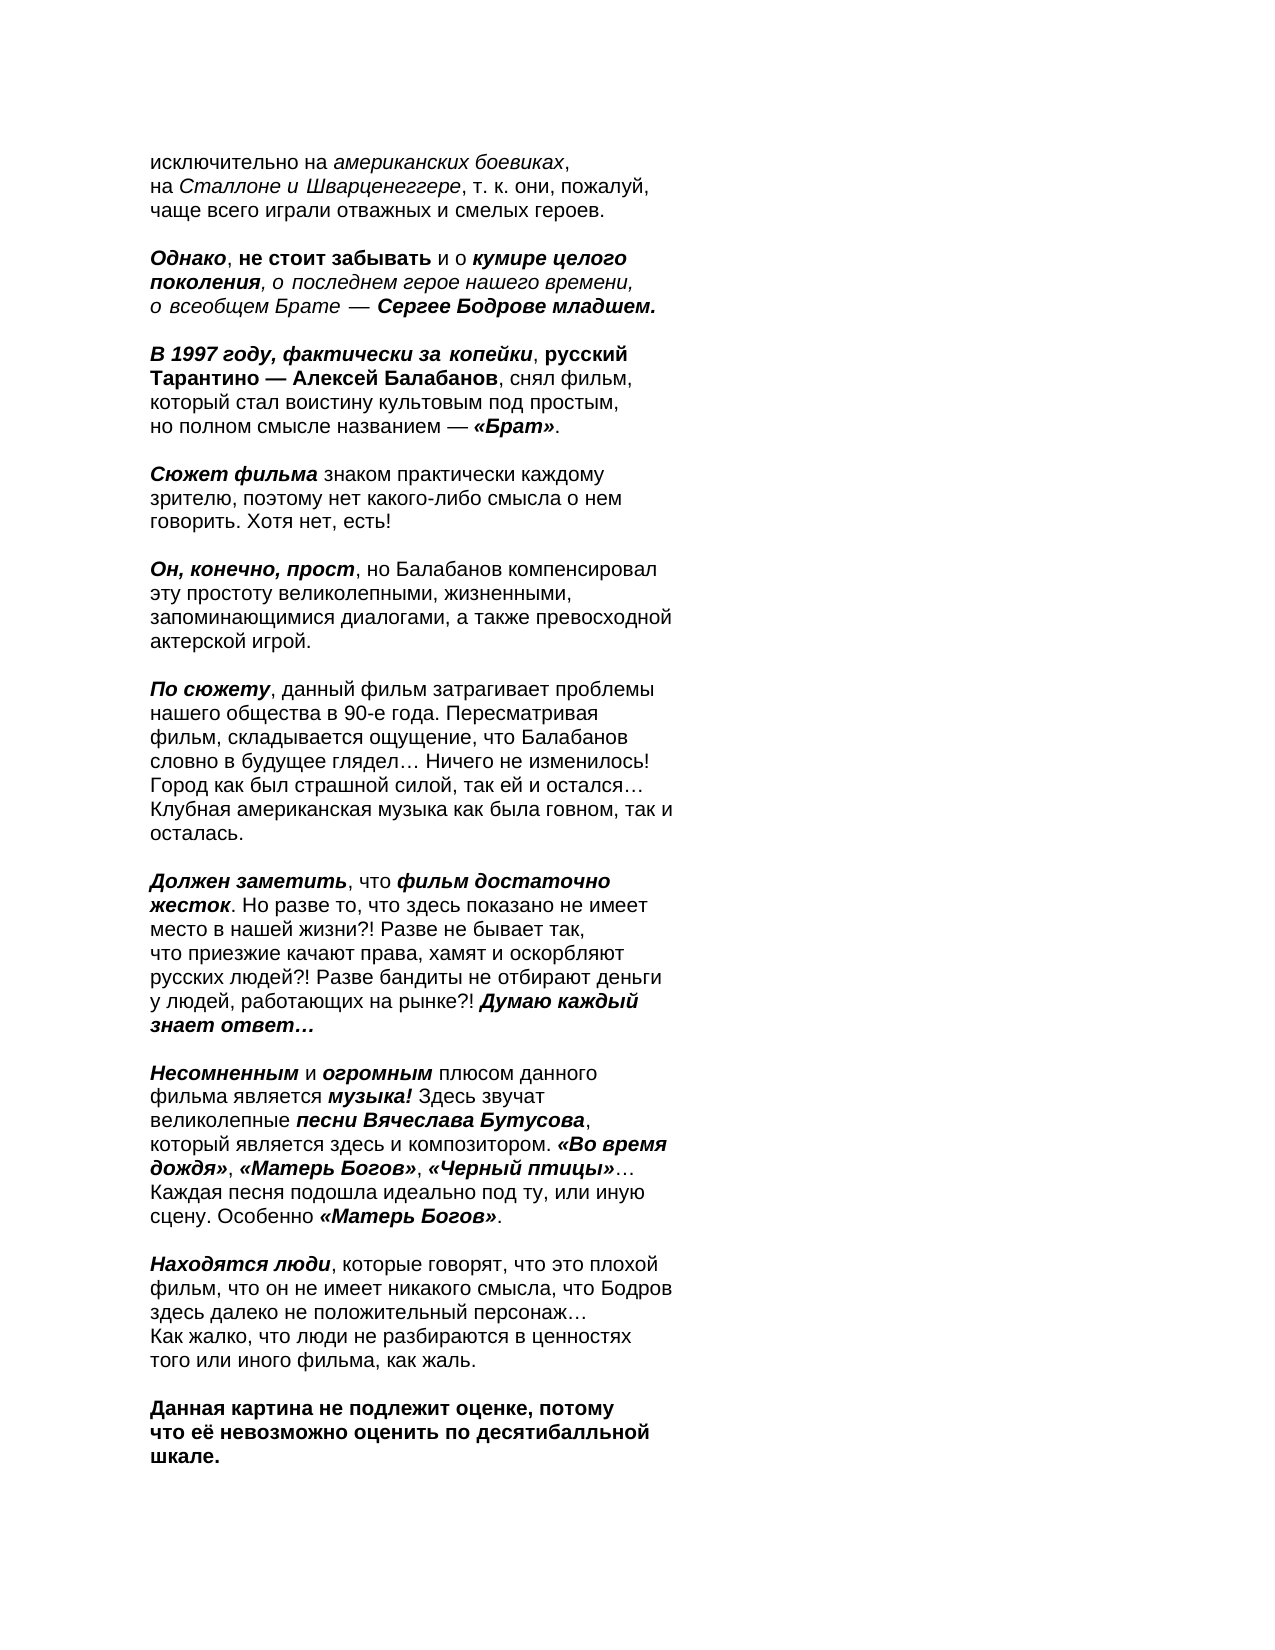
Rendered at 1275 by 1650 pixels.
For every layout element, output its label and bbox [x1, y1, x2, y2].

table_header [150, 150, 675, 1492]
